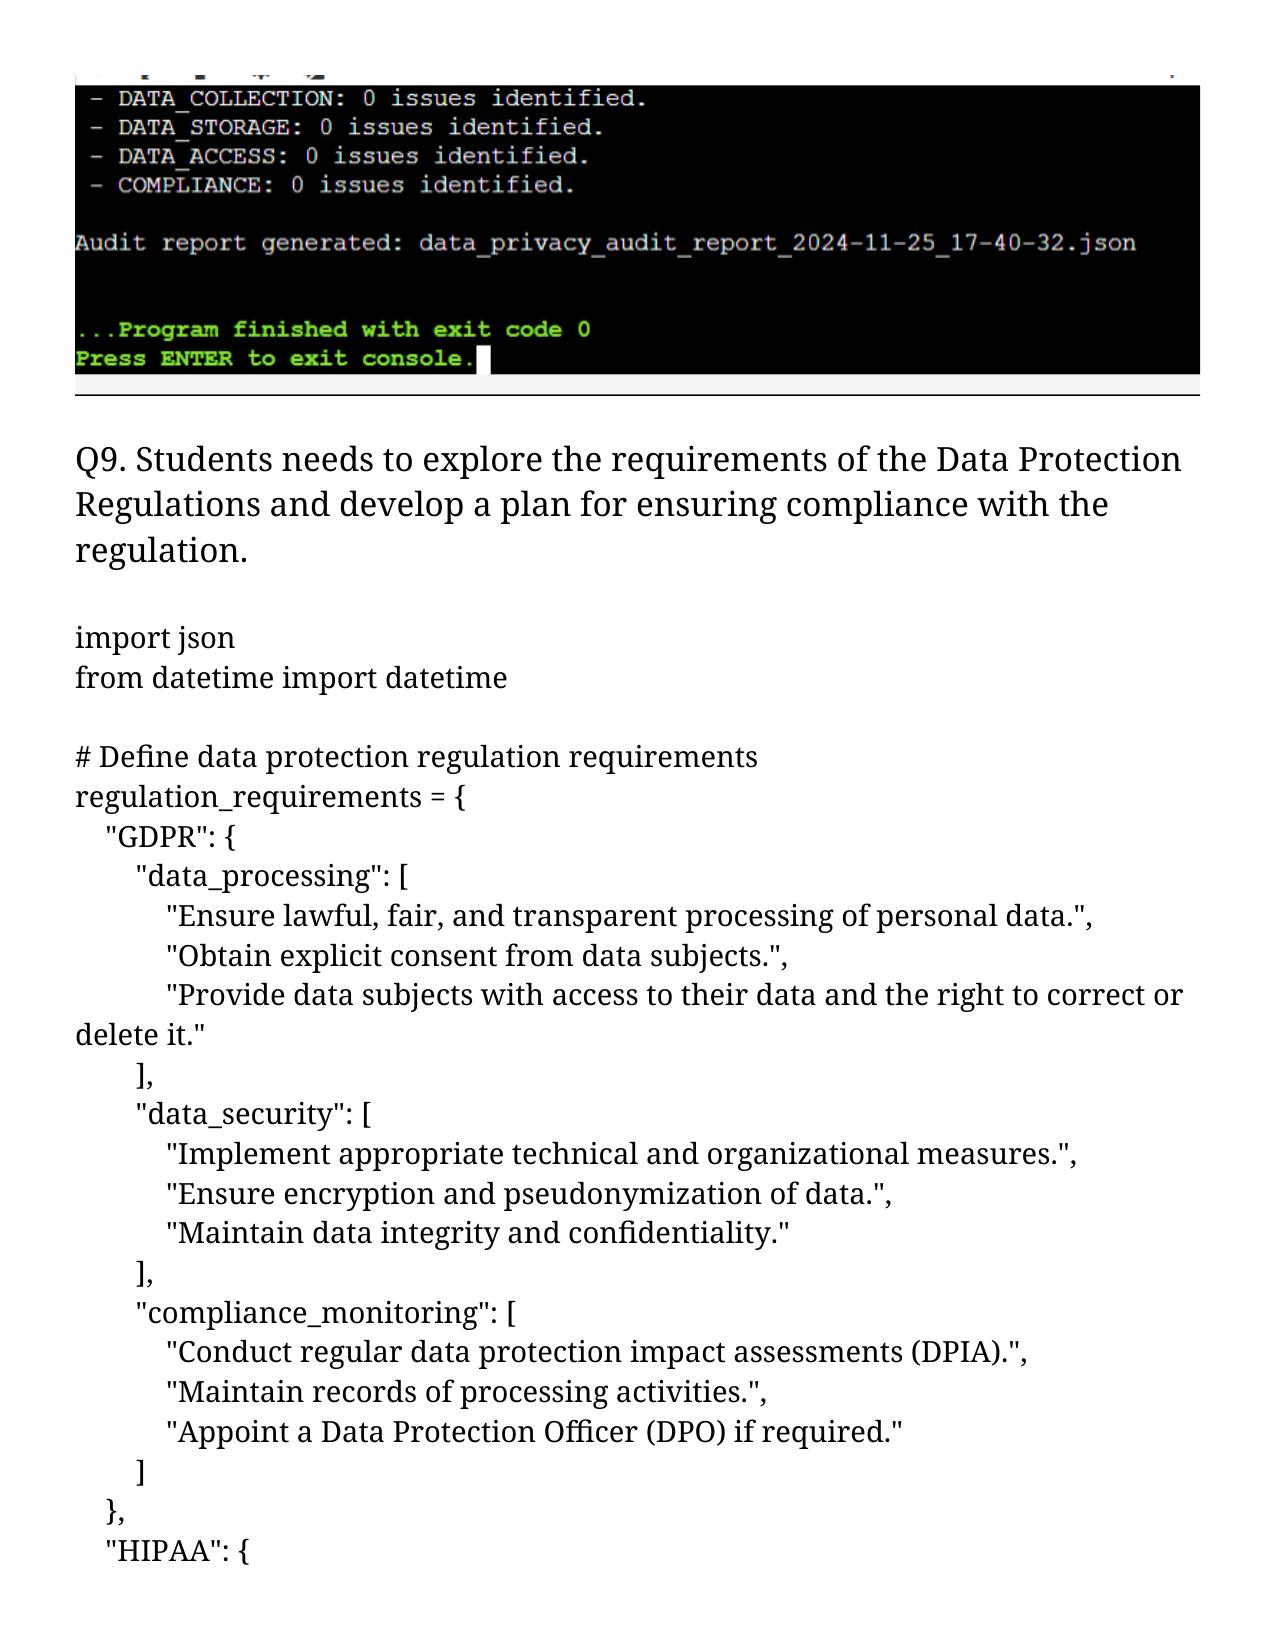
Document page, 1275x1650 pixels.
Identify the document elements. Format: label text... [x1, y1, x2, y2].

text ], [75, 1054, 1200, 1094]
text Q9. Students needs to explore the requirements of the Data Protection Regulations and develop a plan for ensuring compliance with the regulation. [75, 436, 1200, 572]
text "Implement appropriate technical and organizational measures.", [75, 1133, 1200, 1173]
picture [75, 75, 1200, 396]
text from datetime import datetime [75, 657, 1200, 697]
text "Obtain explicit consent from data subjects.", [75, 935, 1200, 974]
text # Define data protection regulation requirements [75, 736, 1200, 776]
text "data_security": [ [75, 1094, 1200, 1133]
text "Conduct regular data protection impact assessments (DPIA).", [75, 1332, 1200, 1371]
text regulation_requirements = { [75, 776, 1200, 816]
text }, [75, 1491, 1200, 1530]
text "Maintain records of processing activities.", [75, 1371, 1200, 1411]
text ] [75, 1451, 1200, 1491]
text "compliance_monitoring": [ [75, 1292, 1200, 1332]
text "Provide data subjects with access to their data and the right to correct or delete it." [75, 974, 1200, 1054]
text "Maintain data integrity and confidentiality." [75, 1213, 1200, 1252]
text "GDPR": { [75, 816, 1200, 856]
text "Ensure encryption and pseudonymization of data.", [75, 1173, 1200, 1213]
text import json [75, 617, 1200, 657]
text "data_processing": [ [75, 856, 1200, 895]
text "Appoint a Data Protection Officer (DPO) if required." [75, 1411, 1200, 1451]
text "HIPAA": { [75, 1530, 1200, 1570]
text "Ensure lawful, fair, and transparent processing of personal data.", [75, 895, 1200, 935]
text ], [75, 1252, 1200, 1292]
